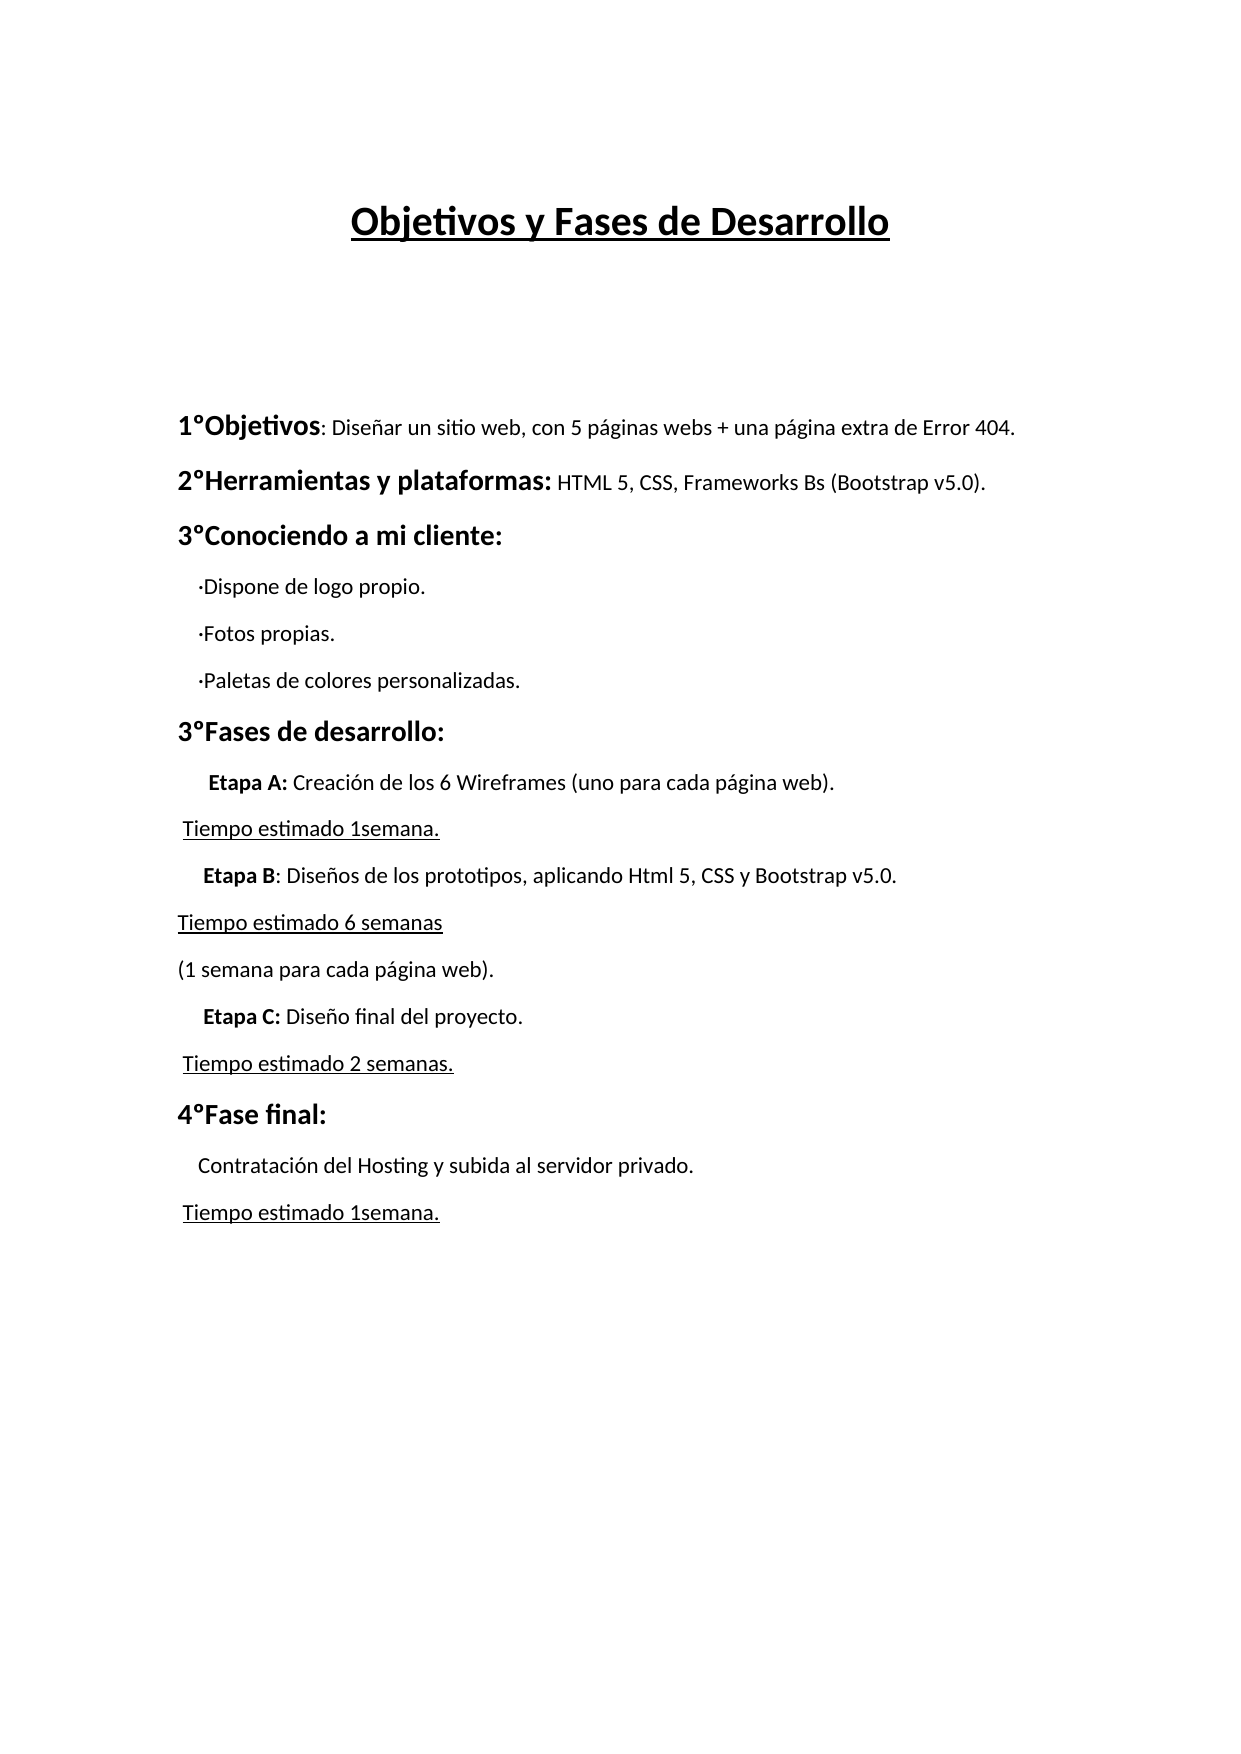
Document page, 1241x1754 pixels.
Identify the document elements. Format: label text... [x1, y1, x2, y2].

text Objetivos y Fases de Desarrollo [177, 194, 1063, 245]
text 3ºConociendo a mi cliente: [177, 517, 1063, 552]
text Contratación del Hosting y subida al servidor privado. [177, 1151, 1063, 1179]
text 1ºObjetivos: Diseñar un sitio web, con 5 páginas webs + una página extra de Error 404. [177, 407, 1063, 442]
text (1 semana para cada página web). [177, 955, 1063, 983]
text Etapa B: Diseños de los prototipos, aplicando Html 5, CSS y Bootstrap v5.0. [177, 861, 1063, 889]
text ·Fotos propias. [177, 619, 1063, 647]
text Tiempo estimado 2 semanas. [177, 1049, 1063, 1077]
text Etapa A: Creación de los 6 Wireframes (uno para cada página web). [177, 768, 1063, 796]
text 4ºFase final: [177, 1096, 1063, 1131]
text Etapa C: Diseño final del proyecto. [177, 1002, 1063, 1030]
text ·Dispone de logo propio. [177, 572, 1063, 600]
text 2ºHerramientas y plataformas: HTML 5, CSS, Frameworks Bs (Bootstrap v5.0). [177, 462, 1063, 497]
text Tiempo estimado 1semana. [177, 1198, 1063, 1226]
text Tiempo estimado 6 semanas [177, 908, 1063, 936]
text ·Paletas de colores personalizadas. [177, 666, 1063, 694]
text Tiempo estimado 1semana. [177, 814, 1063, 843]
text 3ºFases de desarrollo: [177, 713, 1063, 748]
